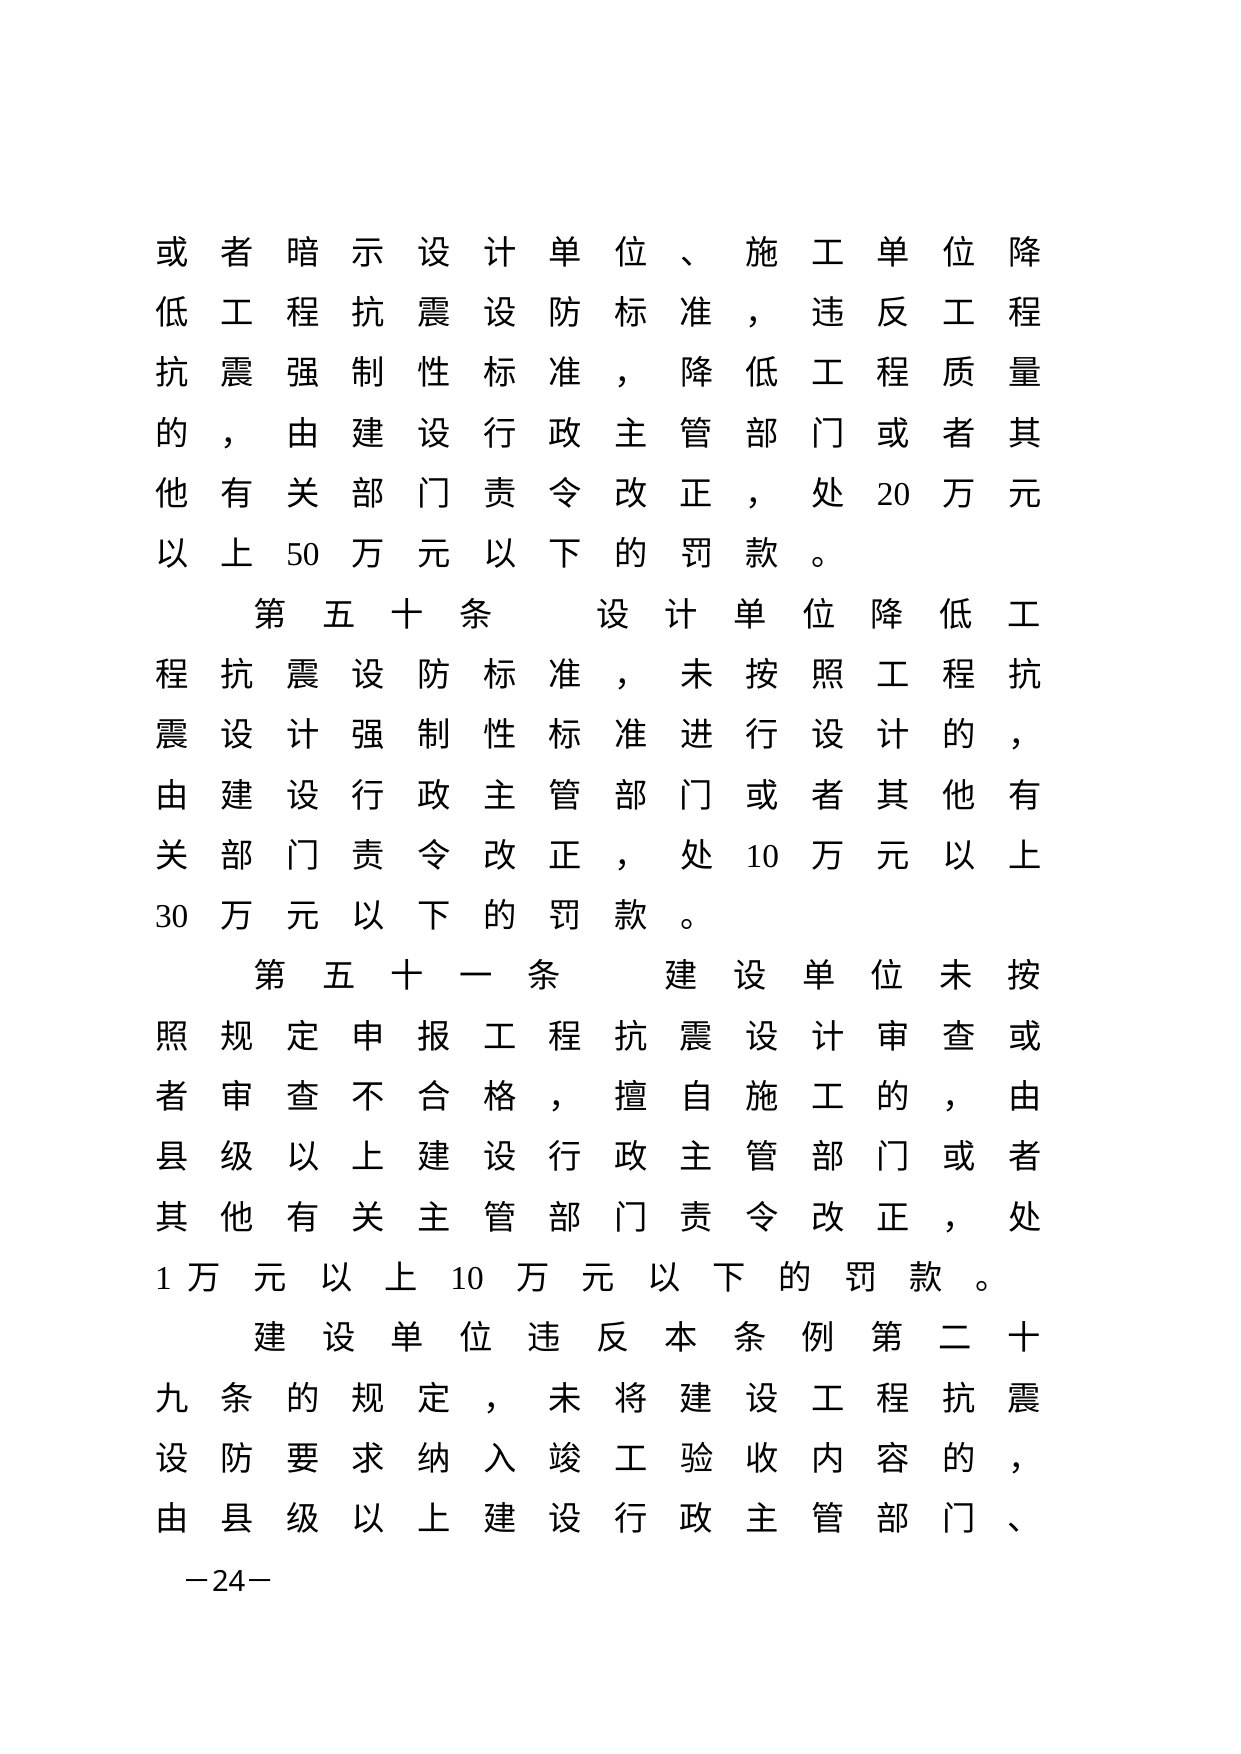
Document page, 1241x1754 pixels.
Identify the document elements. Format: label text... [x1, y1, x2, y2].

text 第五十条 设计单位降低工程抗震设防标准，未按照工程抗震设计强制性标准进行设计的，由建设行政主管部门或者其他有关部门责令改正，处10万元以上30万元以下的罚款。 [155, 581, 1073, 943]
text 建设单位违反本条例第二十九条的规定，未将建设工程抗震设防要求纳入竣工验收内容的，由县级以上建设行政主管部门、地震工作主管部门责令改正。 [155, 1305, 1073, 1546]
text 第四十九条 建设单位明示或者暗示设计单位、施工单位降低工程抗震设防标准，违反工程抗震强制性标准，降低工程质量的，由建设行政主管部门或者其他有关部门责令改正，处20万元以上50万元以下的罚款。 [155, 219, 1073, 581]
text 第五十一条 建设单位未按照规定申报工程抗震设计审查或者审查不合格，擅自施工的，由县级以上建设行政主管部门或者其他有关主管部门责令改正，处1万元以上10万元以下的罚款。 [155, 943, 1073, 1305]
